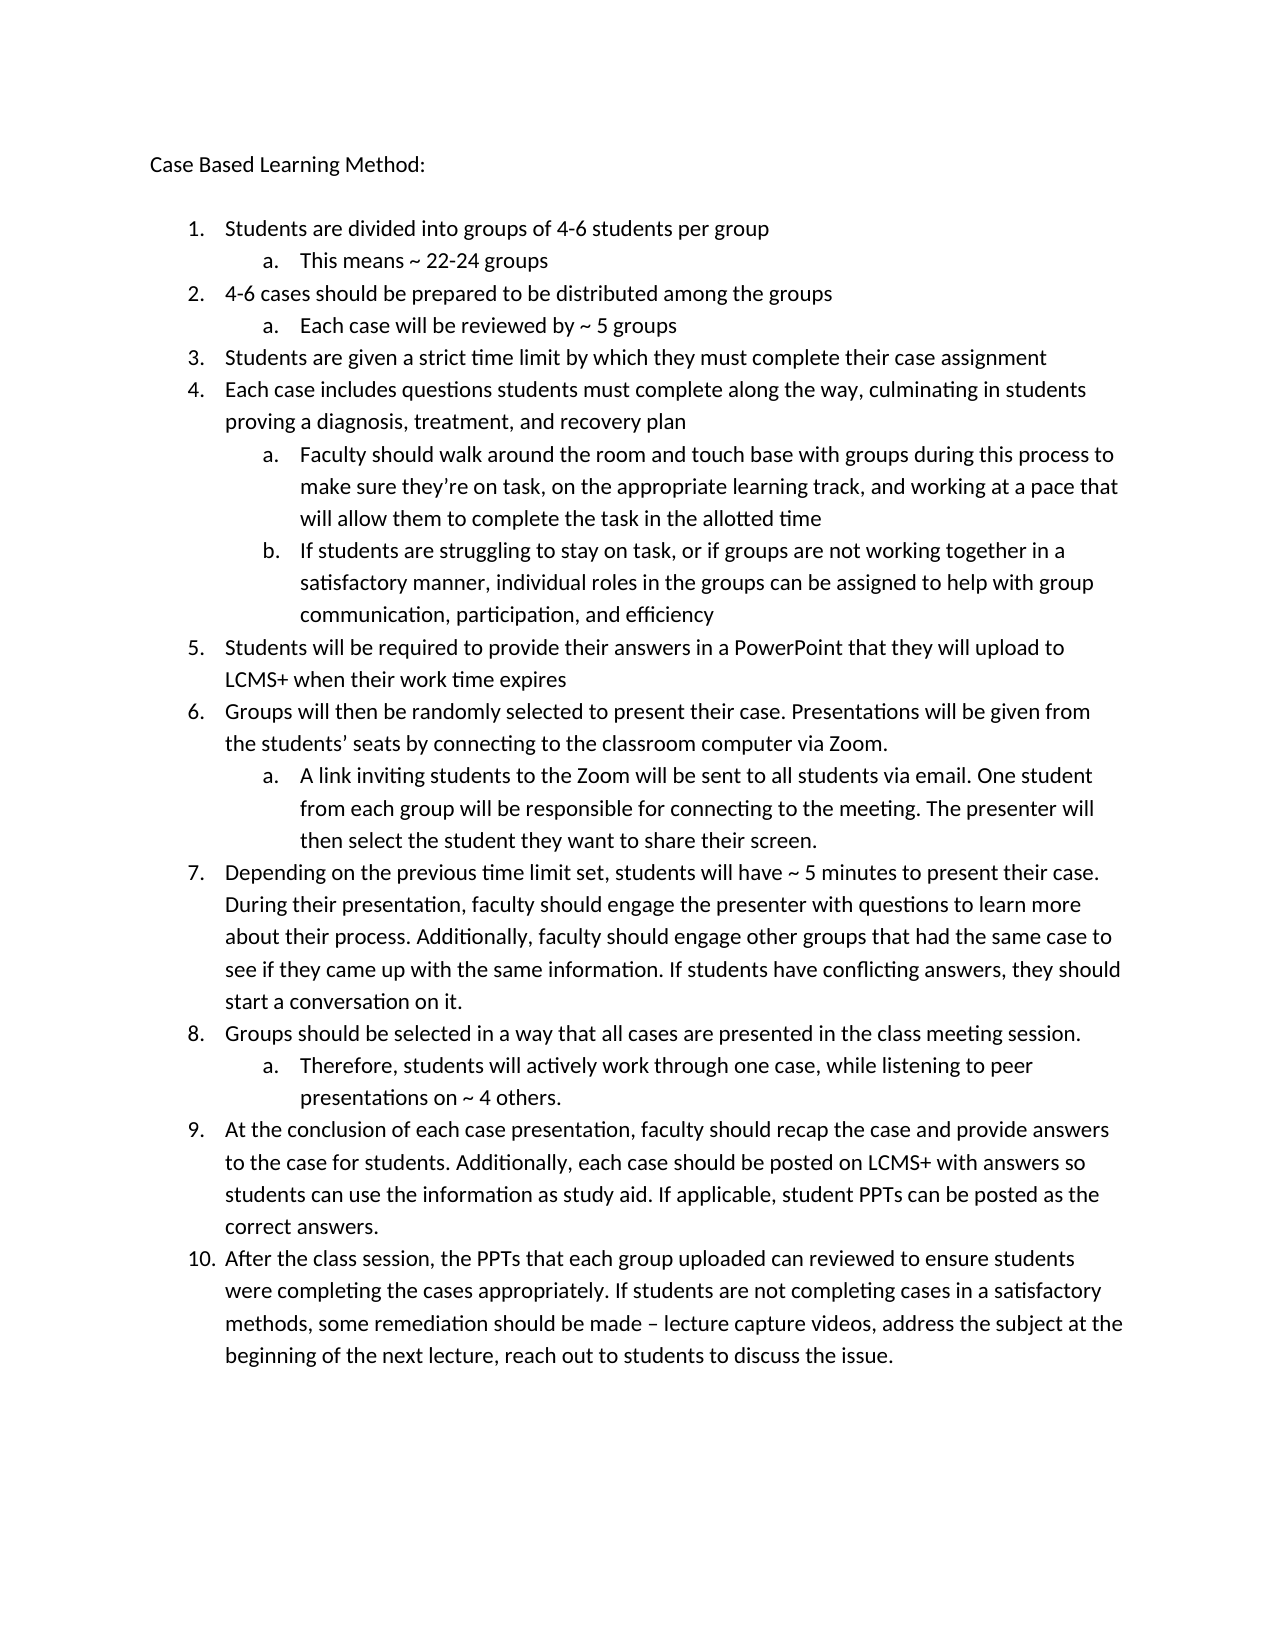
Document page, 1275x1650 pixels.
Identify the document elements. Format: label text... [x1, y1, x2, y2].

list Students will be required to provide their answers in a PowerPoint that they will upload to LCMS+ when their work time expires [187, 633, 1125, 693]
text Case Based Learning Method: [150, 150, 1125, 178]
list If students are struggling to stay on task, or if groups are not working together in a satisfactory manner, individual roles in the groups can be assigned to help with group communication, participation, and efficiency [262, 536, 1125, 629]
list Each case includes questions students must complete along the way, culminating in students proving a diagnosis, treatment, and recovery plan [187, 375, 1125, 436]
list Students are given a strict time limit by which they must complete their case assignment [187, 343, 1125, 371]
list Groups will then be randomly selected to present their case. Presentations will be given from the students’ seats by connecting to the classroom computer via Zoom. [187, 697, 1125, 757]
list At the conclusion of each case presentation, faculty should recap the case and provide answers to the case for students. Additionally, each case should be posted on LCMS+ with answers so students can use the information as study aid. If applicable, student PPTs can be posted as the correct answers. [187, 1116, 1125, 1240]
list Each case will be reviewed by ~ 5 groups [262, 311, 1125, 339]
list This means ~ 22-24 groups [262, 247, 1125, 274]
list Groups should be selected in a way that all cases are presented in the class meeting session. [187, 1019, 1125, 1047]
list Faculty should walk around the room and touch base with groups during this process to make sure they’re on task, on the appropriate learning track, and working at a pace that will allow them to complete the task in the allotted time [262, 440, 1125, 532]
list Depending on the previous time limit set, students will have ~ 5 minutes to present their case. During their presentation, faculty should engage the presenter with questions to learn more about their process. Additionally, faculty should engage other groups that had the same case to see if they came up with the same information. If students have conflicting answers, they should start a conversation on it. [187, 858, 1125, 1015]
list A link inviting students to the Zoom will be sent to all students via email. One student from each group will be responsible for connecting to the meeting. The presenter will then select the student they want to share their screen. [262, 762, 1125, 854]
list After the class session, the PPTs that each group uploaded can reviewed to ensure students were completing the cases appropriately. If students are not completing cases in a satisfactory methods, some remediation should be made – lecture capture videos, address the subject at the beginning of the next lecture, reach out to students to discuss the issue. [187, 1244, 1125, 1369]
list Students are divided into groups of 4-6 students per group [187, 214, 1125, 242]
list 4-6 cases should be prepared to be distributed among the groups [187, 279, 1125, 307]
list Therefore, students will actively work through one case, while listening to peer presentations on ~ 4 others. [262, 1051, 1125, 1111]
